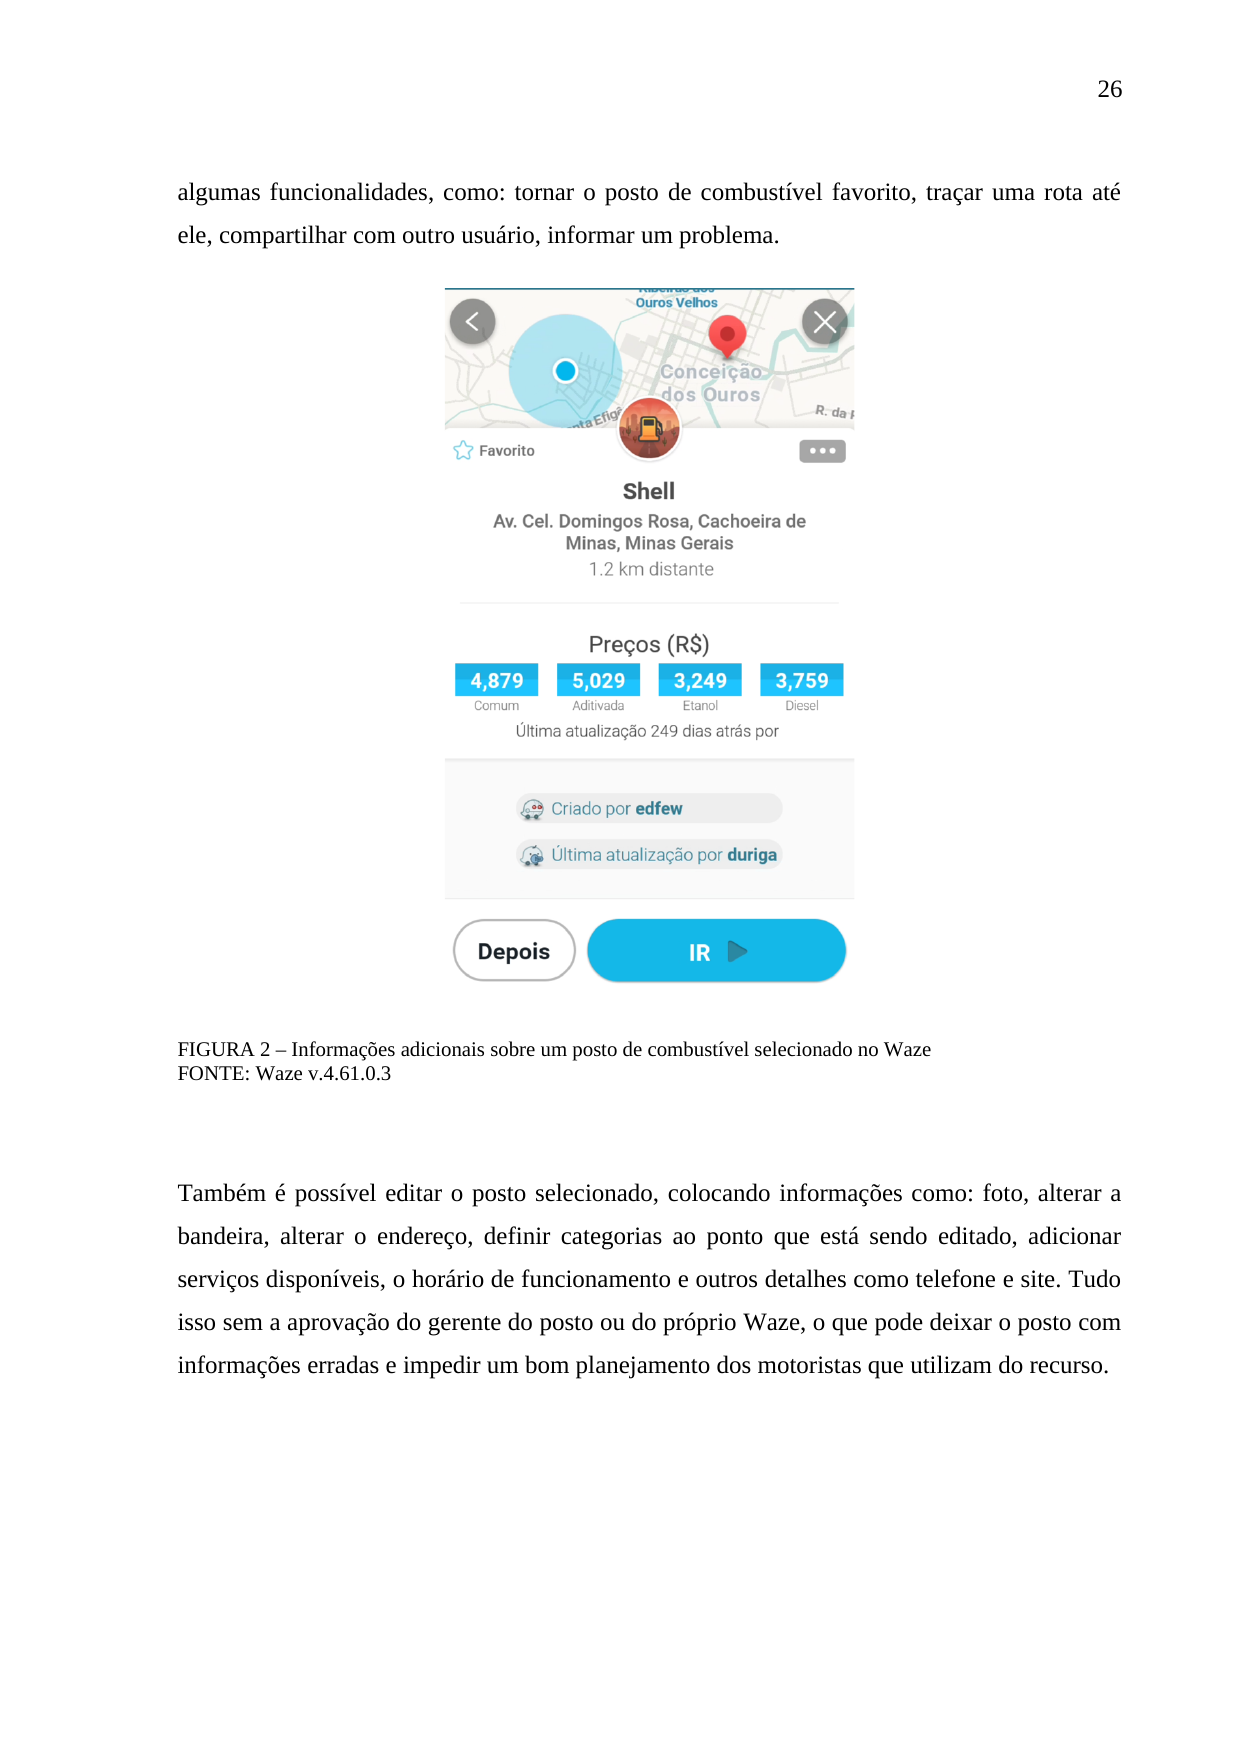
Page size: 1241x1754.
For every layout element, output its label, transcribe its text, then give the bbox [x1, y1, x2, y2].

text FIGURA 2 – Informações adicionais sobre um posto de combustível selecionado no Waze [177, 1036, 1122, 1061]
text FONTE: Waze v.4.61.0.3 [177, 1061, 1122, 1084]
text Também é possível editar o posto selecionado, colocando informações como: foto, alterar a bandeira, alterar o endereço, definir categorias ao ponto que está sendo editado, adicionar serviços disponíveis, o horário de funcionamento e outros detalhes como telefone e site. Tudo isso sem a aprovação do gerente do posto ou do próprio Waze, o que pode deixar o posto com informações erradas e impedir um bom planejamento dos motoristas que utilizam do recurso. [177, 1178, 1122, 1379]
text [177, 177, 1122, 249]
picture [444, 288, 855, 998]
